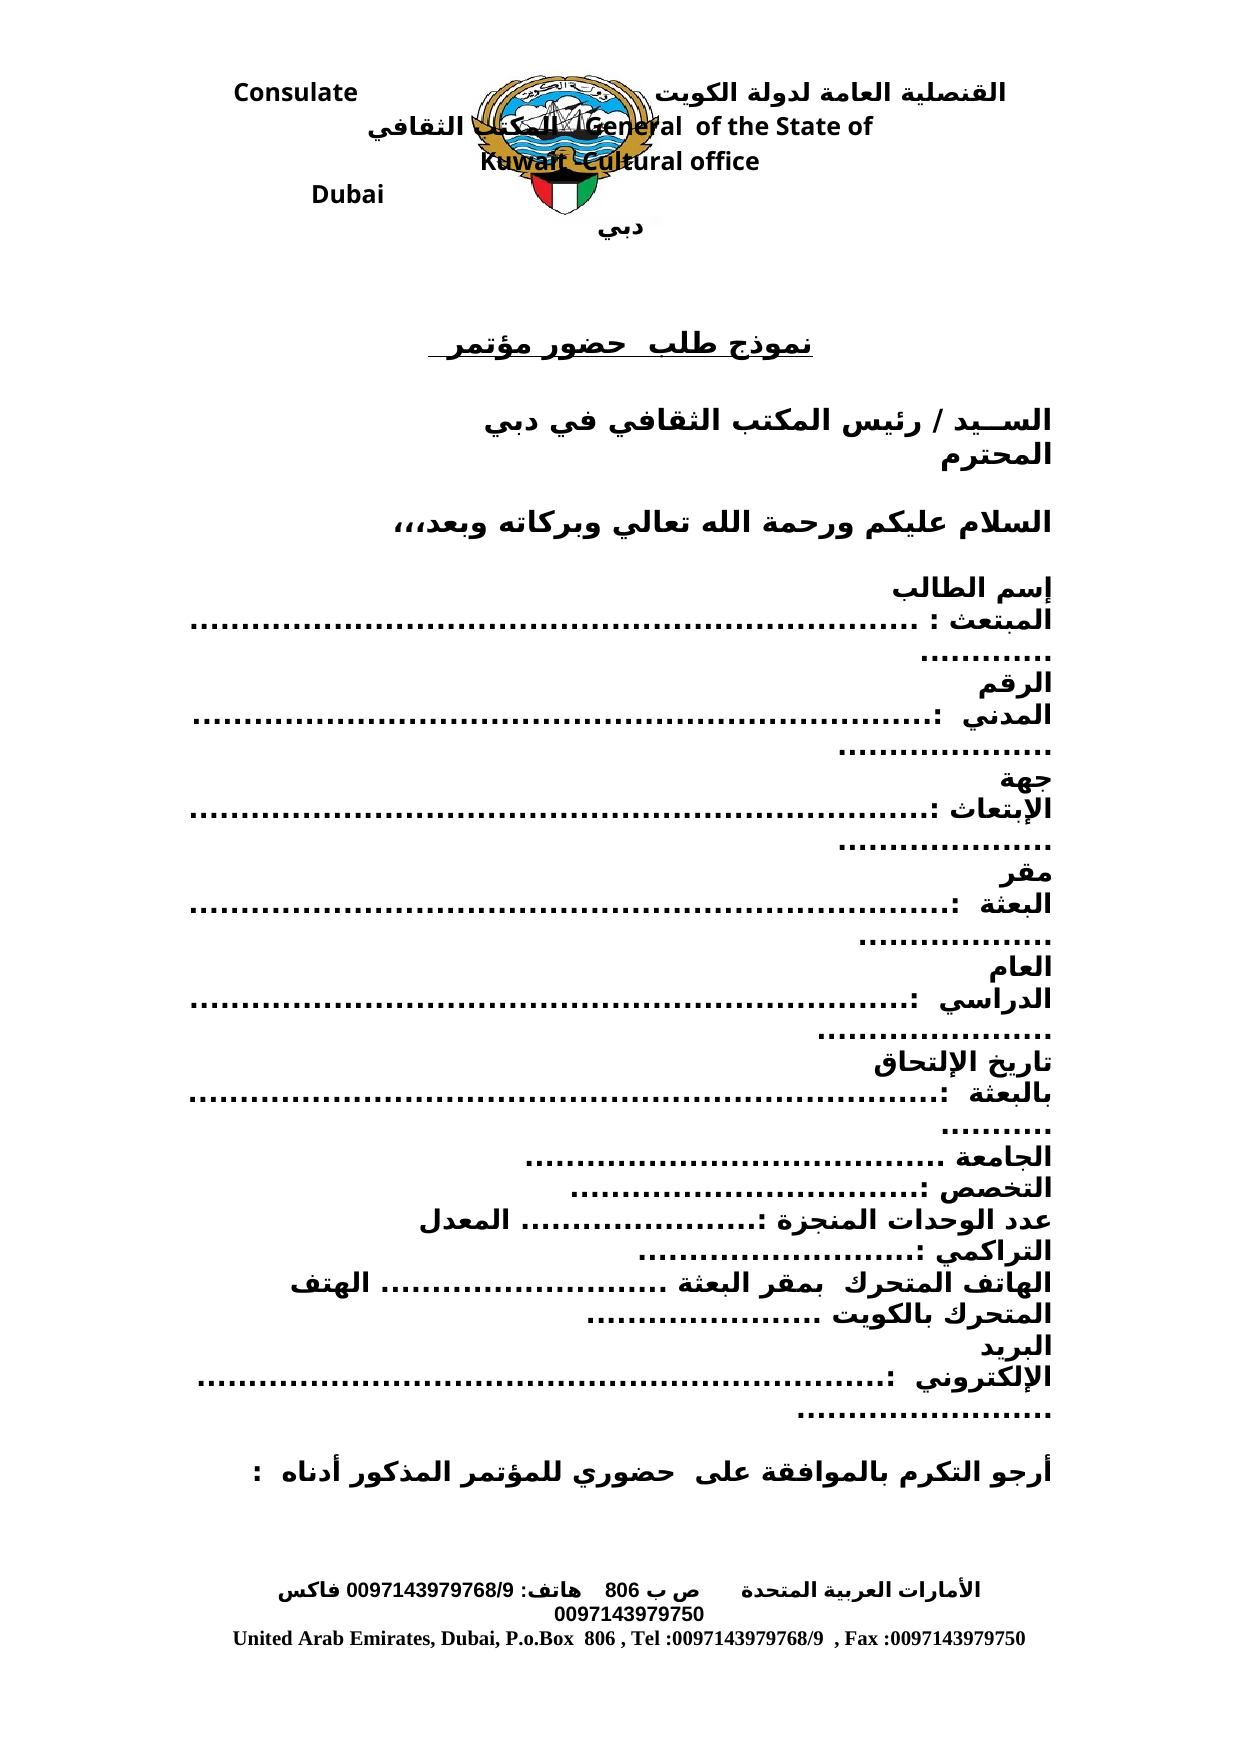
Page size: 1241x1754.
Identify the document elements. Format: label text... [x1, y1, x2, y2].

text البريد الإلكتروني :............................................................................................ [187, 1330, 1053, 1425]
text الجامعة ......................................... التخصص :.................................. [187, 1141, 1053, 1204]
text أرجو التكرم بالموافقة على حضوري للمؤتمر المذكور أدناه : [187, 1456, 1053, 1488]
text نموذج طلب حضور مؤتمر [187, 327, 1053, 361]
text جهة الإبتعاث :............................................................................................. [187, 762, 1053, 857]
text الســيد / رئيس المكتب الثقافي في دبي المحترم [187, 404, 1053, 472]
text تاريخ الإلتحاق بالبعثة :.................................................................................... [187, 1046, 1053, 1141]
text الرقم المدني :............................................................................................. [187, 667, 1053, 762]
text الهاتف المتحرك بمقر البعثة ............................ الهتف المتحرك بالكويت ....................... [187, 1267, 1053, 1330]
text عدد الوحدات المنجزة :....................... المعدل التراكمي :........................... [187, 1204, 1053, 1267]
text إسم الطالب المبتعث : .................................................................................... [187, 573, 1053, 667]
text العام الدراسي :............................................................................................. [187, 951, 1053, 1046]
text السلام عليكم ورحمة الله تعالي وبركاته وبعد،،، [187, 505, 1053, 539]
picture [470, 70, 663, 226]
text مقر البعثة :............................................................................................. [187, 857, 1053, 951]
